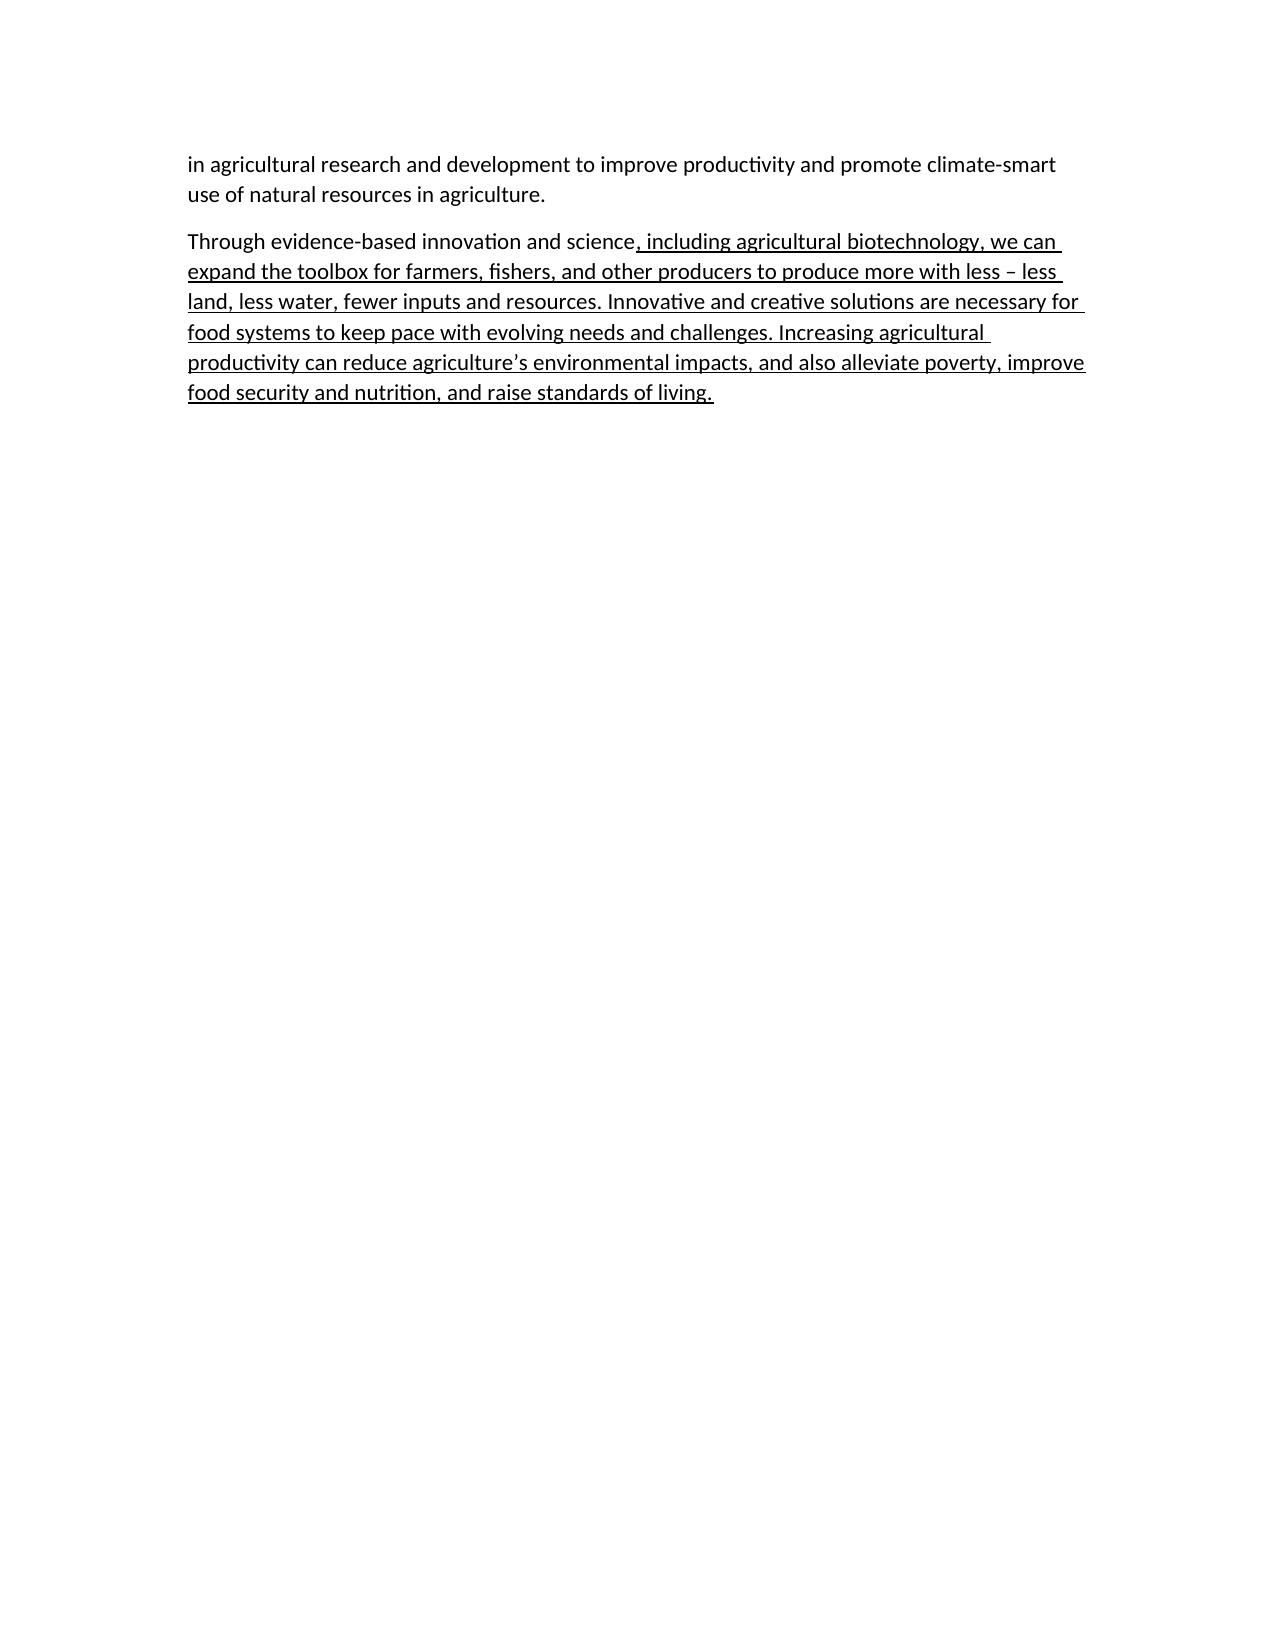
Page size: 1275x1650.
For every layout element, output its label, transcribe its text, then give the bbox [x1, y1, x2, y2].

text Through evidence-based innovation and science, including agricultural biotechnology, we can expand the toolbox for farmers, fishers, and other producers to produce more with less – less land, less water, fewer inputs and resources. Innovative and creative solutions are necessary for food systems to keep pace with evolving needs and challenges. Increasing agricultural productivity can reduce agriculture’s environmental impacts, and also alleviate poverty, improve food security and nutrition, and raise standards of living. [187, 227, 1087, 406]
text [187, 150, 1087, 208]
